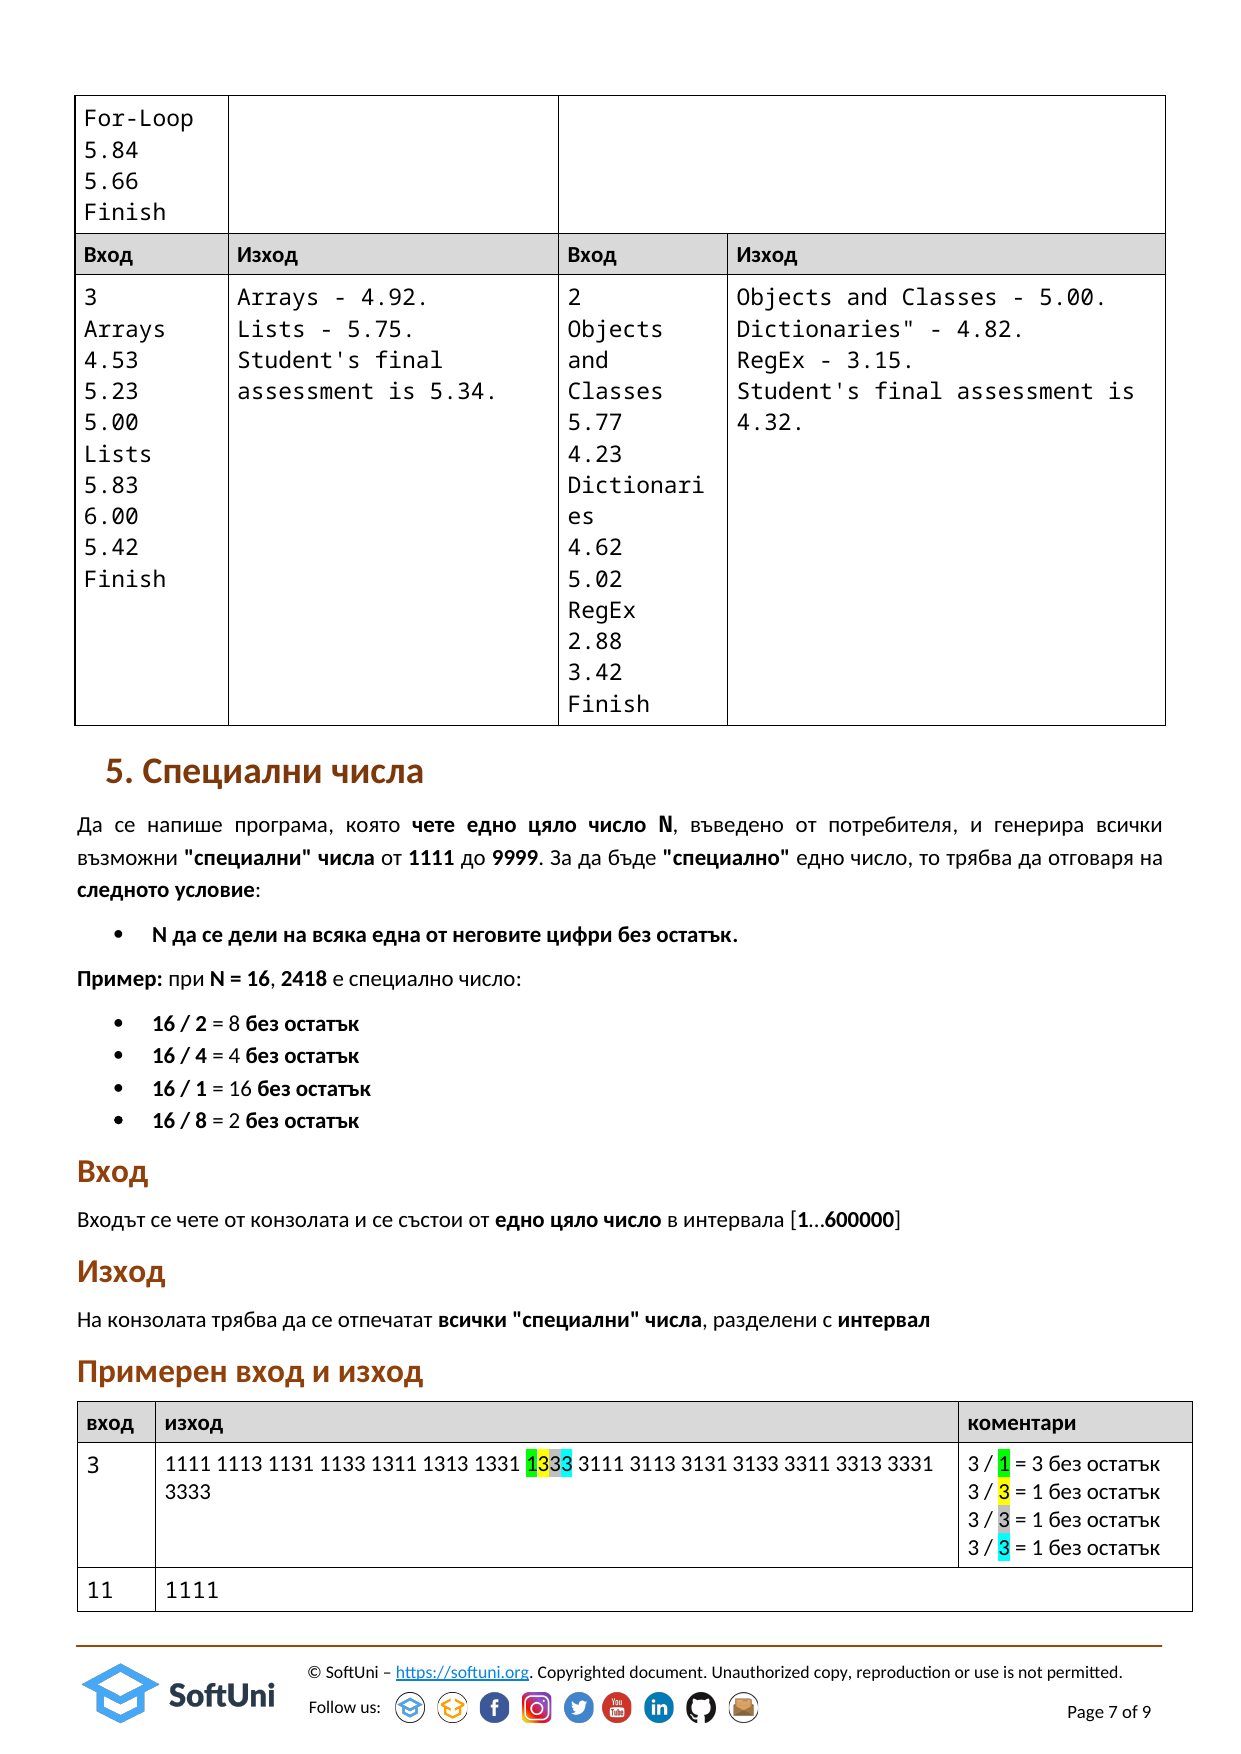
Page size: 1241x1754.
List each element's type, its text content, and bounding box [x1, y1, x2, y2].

table_cell 2 Objects and Classes 5.77 4.23 Dictionaries 4.62 5.02 RegEx 2.88 3.42 Finish [559, 275, 727, 725]
picture [522, 1692, 552, 1723]
picture [437, 1692, 468, 1723]
table_header коментари [959, 1402, 1192, 1442]
list 16 / 8 = 2 без остатък [114, 1106, 1163, 1134]
table_cell 1111 [156, 1568, 1192, 1611]
text На конзолата трябва да се отпечатат всички "специални" числа, разделени с интервал [77, 1305, 1163, 1333]
picture [75, 1658, 281, 1729]
table_header вход [78, 1402, 155, 1442]
picture [564, 1692, 594, 1723]
table_cell Objects and Classes - 5.00. Dictionaries" - 4.82. RegEx - 3.15. Student's final assessment is 4.32. [728, 275, 1165, 725]
picture [686, 1692, 716, 1723]
picture [395, 1692, 425, 1723]
picture [602, 1692, 632, 1723]
table_cell 1111 1113 1131 1133 1311 1313 1331 1333 3111 3113 3131 3133 3311 3313 3331 3333 [156, 1443, 958, 1567]
table_cell Изход [229, 234, 558, 274]
list 16 / 1 = 16 без остатък [114, 1074, 1163, 1102]
list N да се дели на всяка една от неговите цифри без остатък. [114, 920, 1163, 948]
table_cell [76, 96, 228, 233]
table_cell Arrays - 4.92. Lists - 5.75. Student's final assessment is 5.34. [229, 275, 558, 725]
table_cell 3 / 1 = 3 без остатък 3 / 3 = 1 без остатък 3 / 3 = 1 без остатък 3 / 3 = 1 без остатък [959, 1443, 1192, 1567]
subtitle Примерен вход и изход [77, 1350, 1163, 1391]
list 16 / 4 = 4 без остатък [114, 1041, 1163, 1069]
text Входът се чете от конзолата и се състои от едно цяло число в интервала [1…600000] [77, 1206, 1163, 1234]
subtitle Изход [77, 1250, 1163, 1291]
picture [658, 1705, 667, 1714]
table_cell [229, 96, 558, 233]
table_cell 11 [78, 1568, 155, 1611]
picture [728, 1692, 759, 1723]
picture [665, 1692, 674, 1701]
table_cell Вход [559, 234, 727, 274]
picture [644, 1692, 653, 1701]
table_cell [559, 96, 1165, 233]
picture [479, 1692, 510, 1723]
table_cell Вход [76, 234, 228, 274]
table_cell Изход [728, 234, 1165, 274]
subtitle Специални числа [105, 747, 1163, 792]
table_header изход [156, 1402, 958, 1442]
text Пример: при N = 16, 2418 е специално число: [77, 964, 1163, 993]
list 16 / 2 = 8 без остатък [114, 1009, 1163, 1037]
subtitle Вход [77, 1151, 1163, 1191]
table_cell 3 [78, 1443, 155, 1567]
text Да се напише програма, която чете едно цяло число N, въведено от потребителя, и генерира всички възможни "специални" числа от 1111 до 9999. За да бъде "специално" едно число, то трябва да отговаря на следното условие: [77, 808, 1163, 903]
picture [644, 1714, 653, 1723]
picture [665, 1714, 674, 1723]
table_cell 3 Arrays 4.53 5.23 5.00 Lists 5.83 6.00 5.42 Finish [76, 275, 228, 725]
